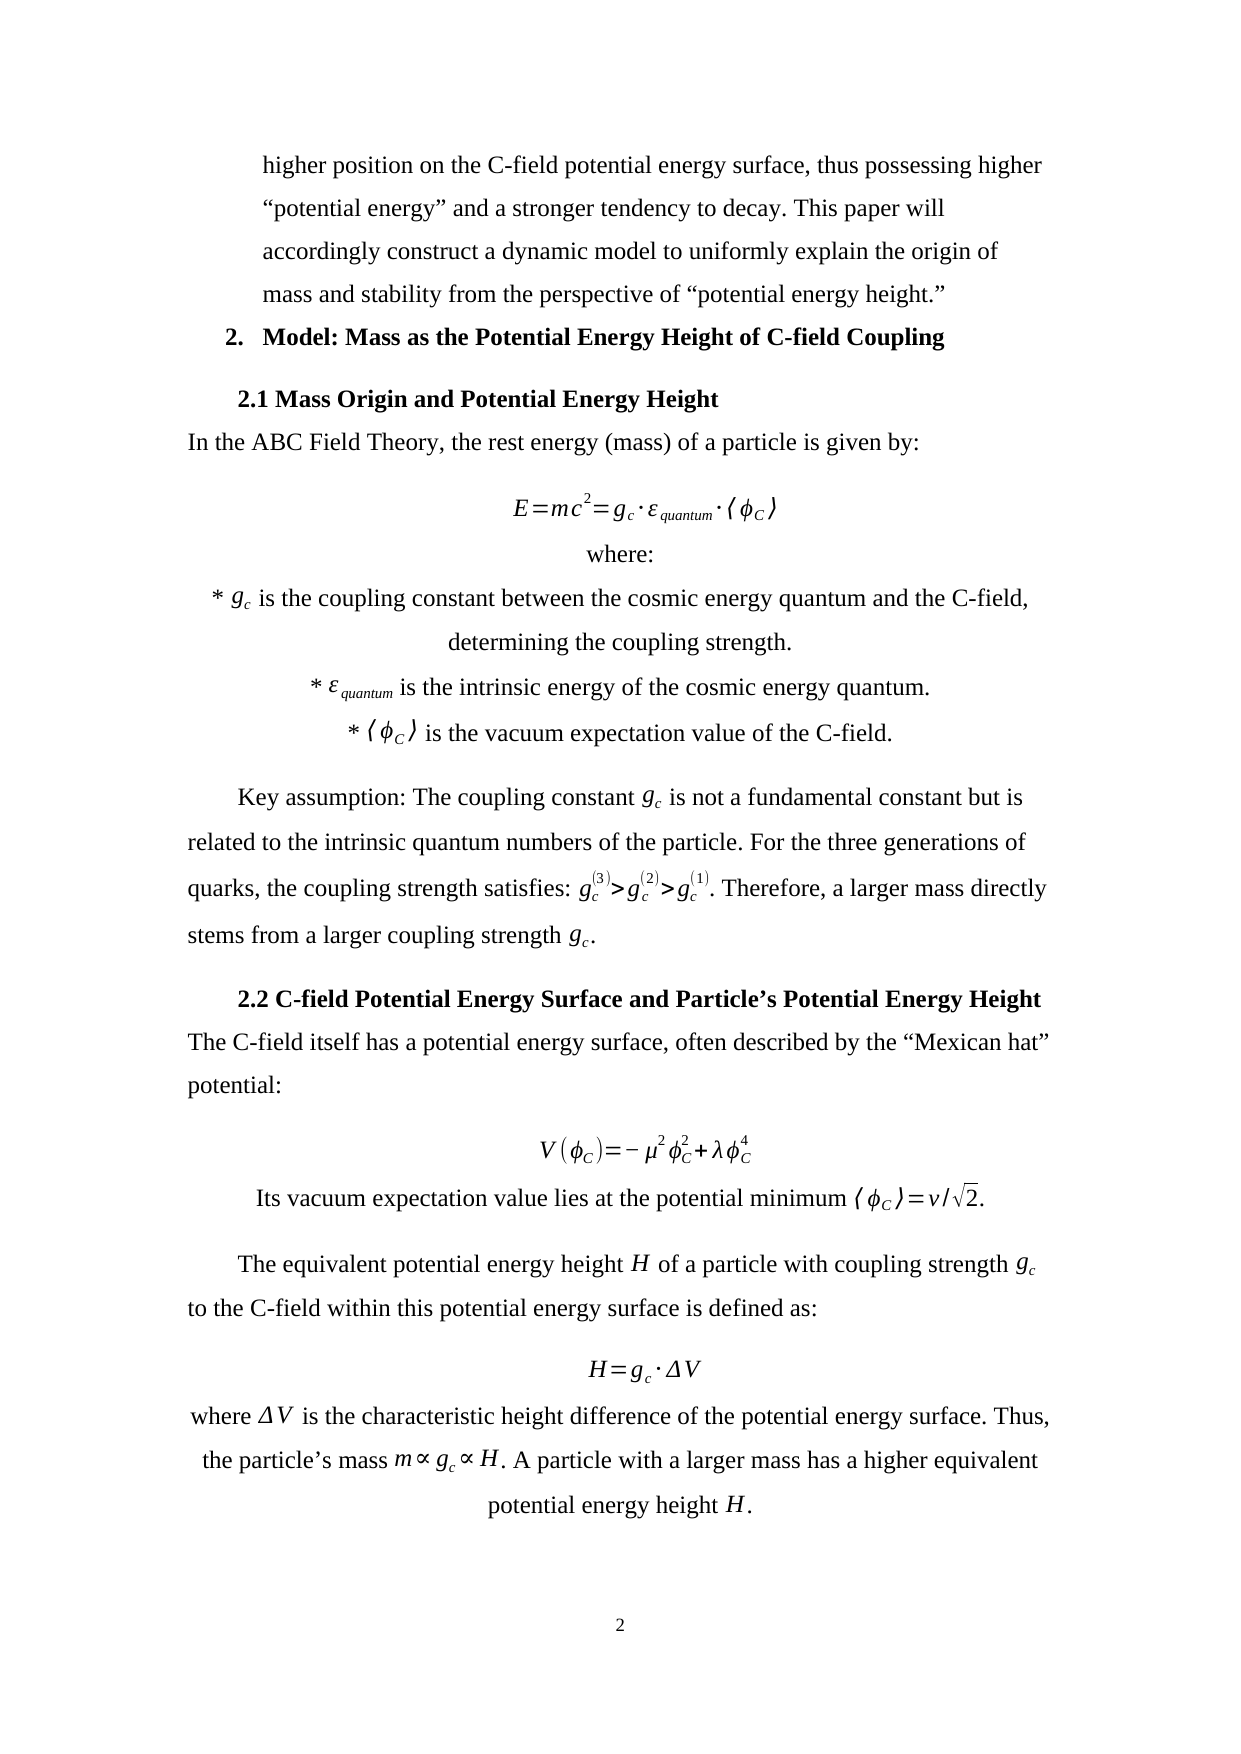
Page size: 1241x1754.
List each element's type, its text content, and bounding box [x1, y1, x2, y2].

text where is the characteristic height difference of the potential energy surface. Thus, the particle’s mass . A particle with a larger mass has a higher equivalent potential energy height . [187, 1355, 1053, 1519]
text Its vacuum expectation value lies at the potential minimum . [187, 1132, 1053, 1214]
text Key assumption: The coupling constant is not a fundamental constant but is related to the intrinsic quantum numbers of the particle. For the three generations of quarks, the coupling strength satisfies: . Therefore, a larger mass directly stems from a larger coupling strength . [187, 781, 1053, 951]
text 2.1 Mass Origin and Potential Energy Height In the ABC Field Theory, the rest energy (mass) of a particle is given by: [187, 384, 1053, 456]
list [225, 150, 1053, 308]
text The equivalent potential energy height of a particle with coupling strength to the C-field within this potential energy surface is defined as: [187, 1248, 1053, 1322]
text 2.2 C-field Potential Energy Surface and Particle’s Potential Energy Height The C-field itself has a potential energy surface, often described by the “Mexican hat” potential: [187, 984, 1053, 1099]
list Model: Mass as the Potential Energy Height of C-field Coupling [225, 322, 1053, 351]
text where: * is the coupling constant between the cosmic energy quantum and the C-field, determining the coupling strength. * is the intrinsic energy of the cosmic energy quantum. * is the vacuum expectation value of the C-field. [187, 489, 1053, 748]
